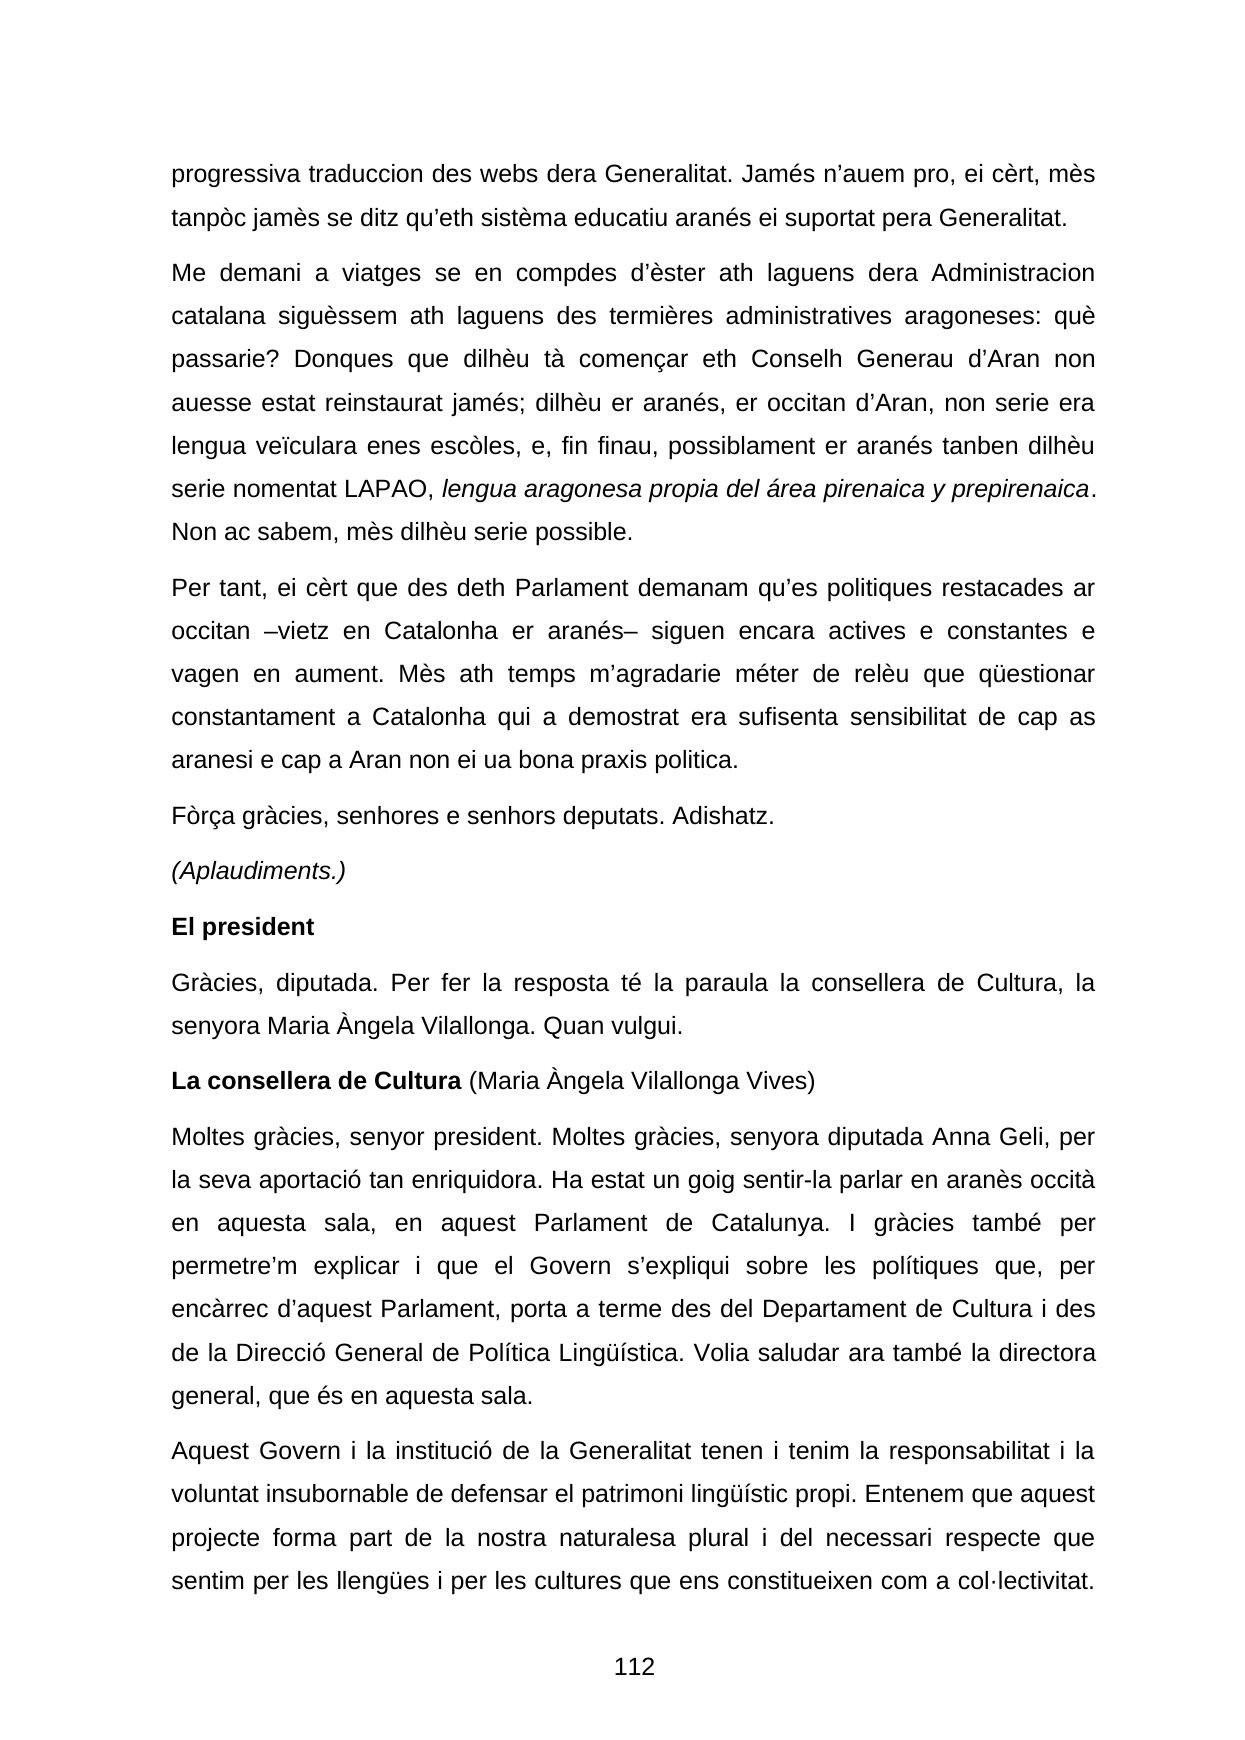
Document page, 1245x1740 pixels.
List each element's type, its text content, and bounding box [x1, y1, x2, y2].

text Me demani a viatges se en compdes d’èster ath laguens dera Administracion catalana siguèssem ath laguens des termières administratives aragoneses: què passarie? Donques que dilhèu tà començar eth Conselh Generau d’Aran non auesse estat reinstaurat jamés; dilhèu er aranés, er occitan d’Aran, non serie era lengua veïculara enes escòles, e, fin finau, possiblament er aranés tanben dilhèu serie nomentat LAPAO, lengua aragonesa propia del área pirenaica y prepirenaica. Non ac sabem, mès dilhèu serie possible. [171, 258, 1097, 546]
text Fòrça gràcies, senhores e senhors deputats. Adishatz. [171, 801, 1097, 829]
text La consellera de Cultura (Maria Àngela Vilallonga Vives) [171, 1066, 1097, 1095]
text Gràcies, diputada. Per fer la resposta té la paraula la consellera de Cultura, la senyora Maria Àngela Vilallonga. Quan vulgui. [171, 968, 1097, 1039]
text El president [171, 912, 1097, 941]
text (Aplaudiments.) [171, 856, 1097, 885]
text Moltes gràcies, senyor president. Moltes gràcies, senyora diputada Anna Geli, per la seva aportació tan enriquidora. Ha estat un goig sentir-la parlar en aranès occità en aquesta sala, en aquest Parlament de Catalunya. I gràcies també per permetre’m explicar i que el Govern s’expliqui sobre les polítiques que, per encàrrec d’aquest Parlament, porta a terme des del Departament de Cultura i des de la Direcció General de Política Lingüística. Volia saludar ara també la directora general, que és en aquesta sala. [171, 1122, 1097, 1409]
text Per tant, ei cèrt que des deth Parlament demanam qu’es politiques restacades ar occitan –vietz en Catalonha er aranés– siguen encara actives e constantes e vagen en aument. Mès ath temps m’agradarie méter de relèu que qüestionar constantament a Catalonha qui a demostrat era sufisenta sensibilitat de cap as aranesi e cap a Aran non ei ua bona praxis politica. [171, 573, 1097, 774]
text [171, 1436, 1097, 1594]
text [171, 159, 1097, 231]
